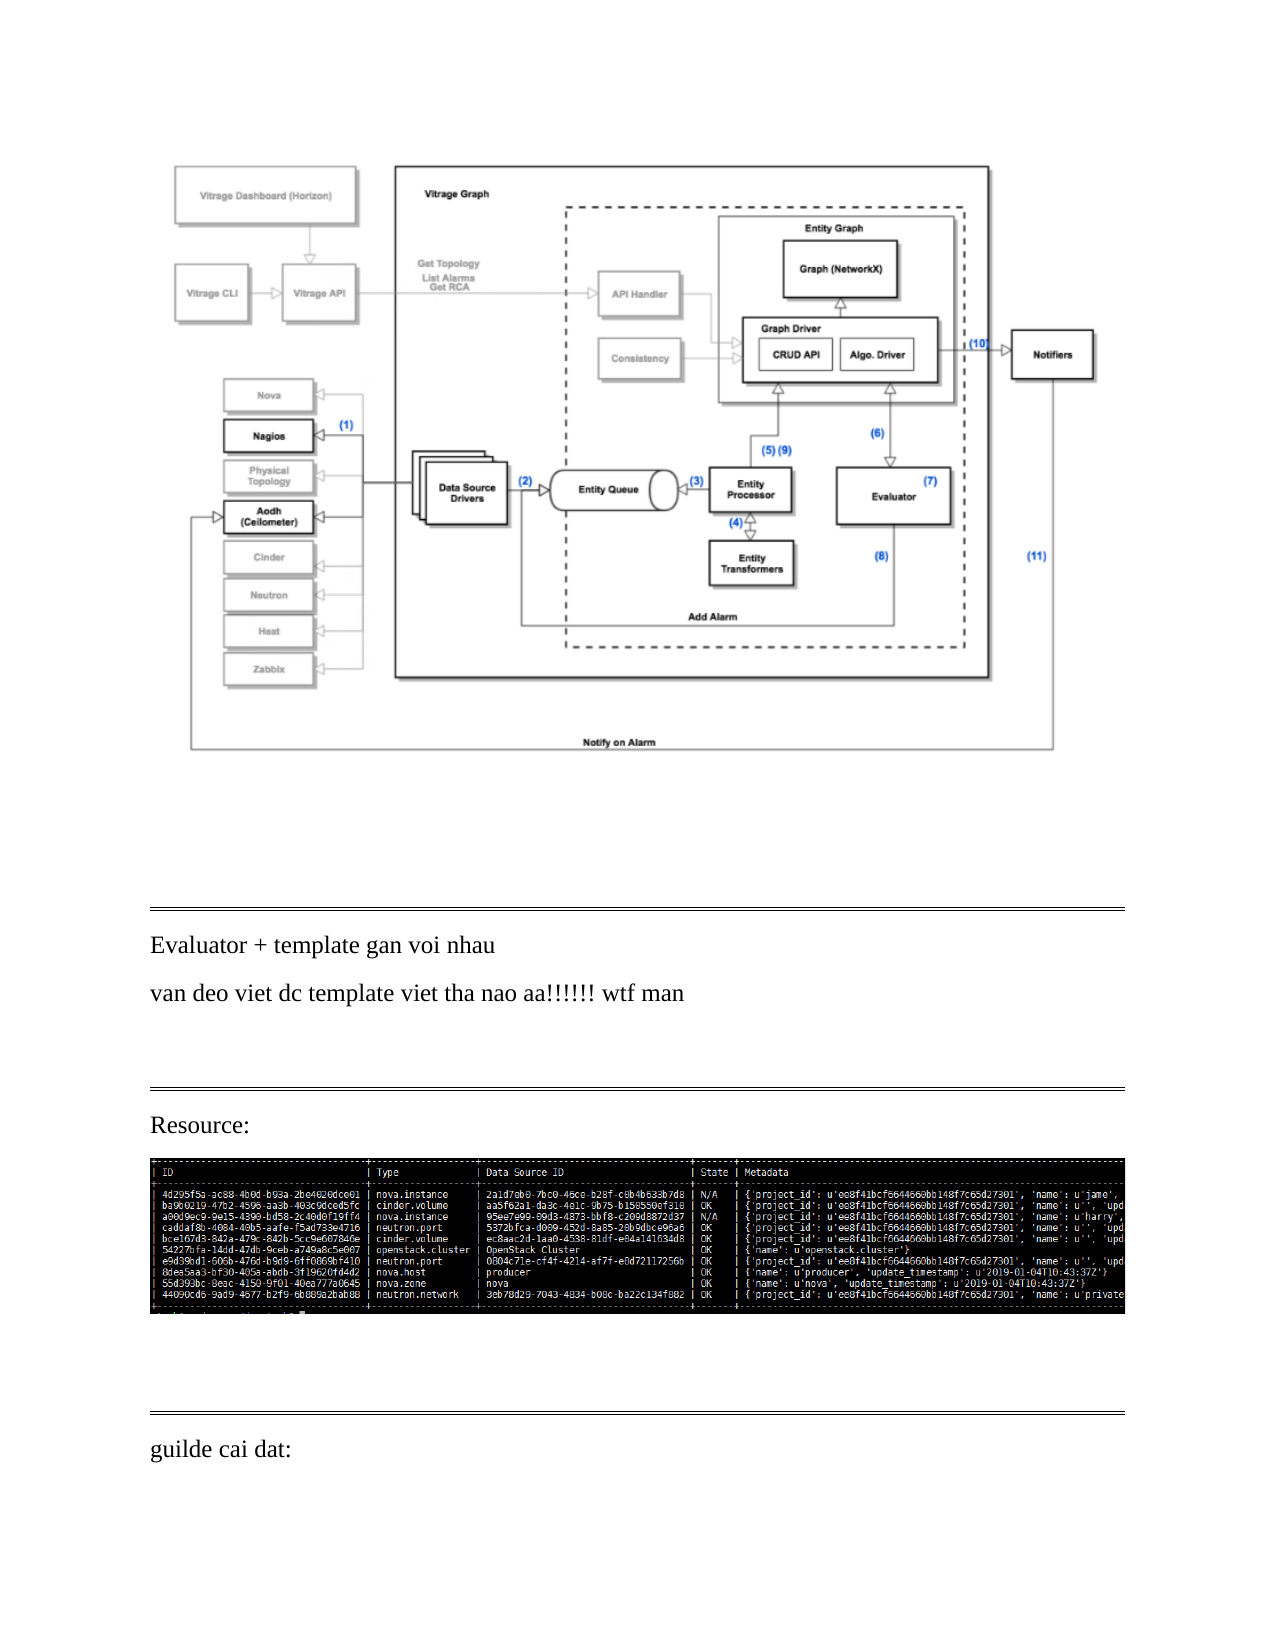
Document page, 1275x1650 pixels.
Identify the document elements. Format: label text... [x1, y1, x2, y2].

picture [150, 150, 1125, 762]
text Evaluator + template gan voi nhau [150, 930, 1125, 959]
text guilde cai dat: [150, 1434, 1125, 1463]
text van deo viet dc template viet tha nao aa!!!!!! wtf man [150, 978, 1125, 1037]
text Resource: [150, 1110, 1125, 1139]
picture [150, 1158, 1125, 1314]
